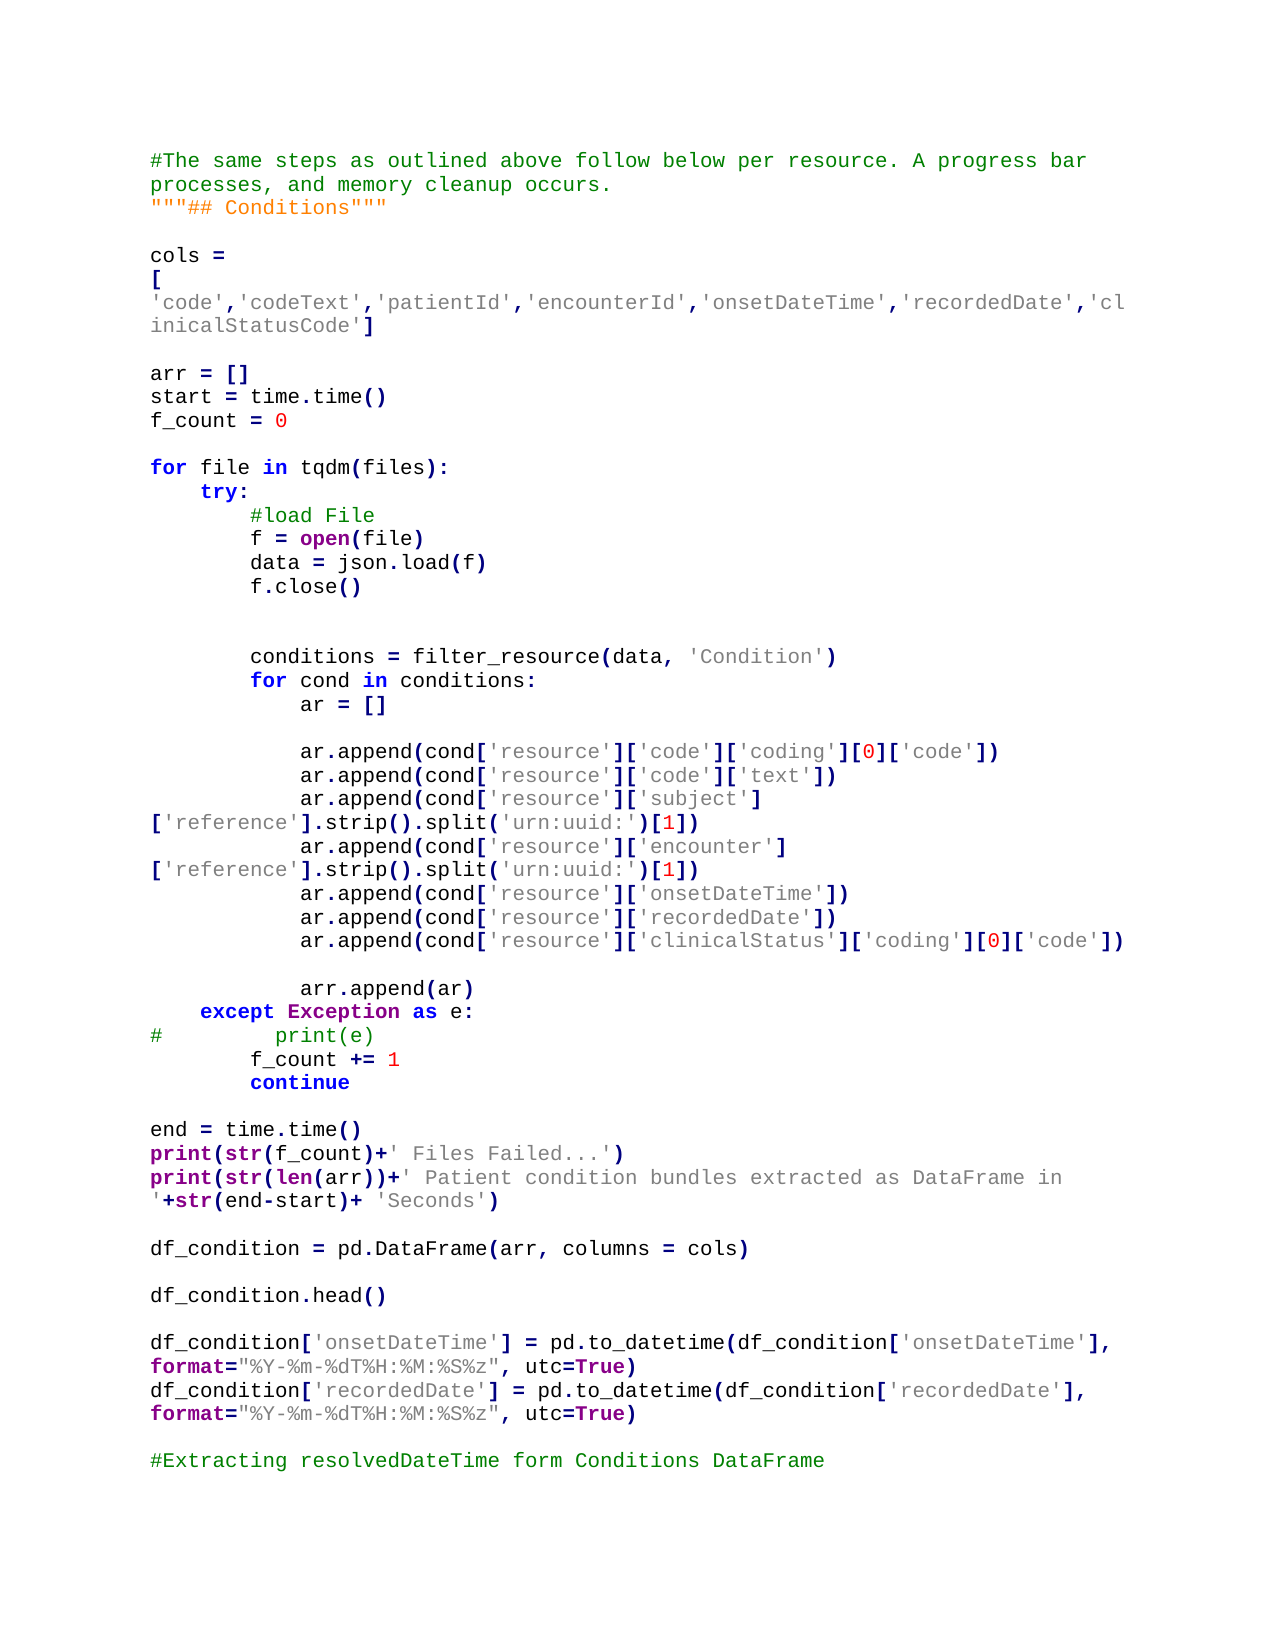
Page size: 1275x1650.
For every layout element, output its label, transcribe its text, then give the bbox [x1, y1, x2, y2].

text ar.append(cond['resource']['code']['coding'][0]['code']) [150, 741, 1125, 765]
text except Exception as e: [150, 1001, 1125, 1025]
text ar.append(cond['resource']['onsetDateTime']) [150, 883, 1125, 907]
text df_condition['recordedDate'] = pd.to_datetime(df_condition['recordedDate'], format="%Y-%m-%dT%H:%M:%S%z", utc=True) [150, 1379, 1125, 1427]
text ar.append(cond['resource']['code']['text']) [150, 765, 1125, 788]
text ar.append(cond['resource']['recordedDate']) [150, 907, 1125, 930]
text #Extracting resolvedDateTime form Conditions DataFrame [150, 1451, 1125, 1474]
text # print(e) [150, 1025, 1125, 1048]
text df_condition = pd.DataFrame(arr, columns = cols) [150, 1238, 1125, 1261]
text f_count += 1 [150, 1048, 1125, 1072]
text #load File [150, 505, 1125, 528]
text """## Conditions""" [150, 197, 1125, 221]
text continue [150, 1072, 1125, 1096]
text ar.append(cond['resource']['clinicalStatus']['coding'][0]['code']) [150, 930, 1125, 954]
text f_count = 0 [150, 410, 1125, 434]
text print(str(len(arr))+' Patient condition bundles extracted as DataFrame in '+str(end-start)+ 'Seconds') [150, 1167, 1125, 1214]
text data = json.load(f) [150, 552, 1125, 576]
text arr.append(ar) [150, 978, 1125, 1001]
text cols = ['code','codeText','patientId','encounterId','onsetDateTime','recordedDate','clinicalStatusCode'] [150, 244, 1125, 339]
text arr = [] [150, 363, 1125, 386]
text conditions = filter_resource(data, 'Condition') [150, 647, 1125, 670]
text ar.append(cond['resource']['encounter']['reference'].strip().split('urn:uuid:')[1]) [150, 836, 1125, 883]
text for file in tqdm(files): [150, 457, 1125, 481]
text print(str(f_count)+' Files Failed...') [150, 1143, 1125, 1167]
text f.close() [150, 576, 1125, 599]
text df_condition.head() [150, 1285, 1125, 1309]
text df_condition['onsetDateTime'] = pd.to_datetime(df_condition['onsetDateTime'], format="%Y-%m-%dT%H:%M:%S%z", utc=True) [150, 1332, 1125, 1379]
text ar = [] [150, 694, 1125, 717]
text try: [150, 481, 1125, 505]
text #The same steps as outlined above follow below per resource. A progress bar processes, and memory cleanup occurs. [150, 150, 1125, 197]
text end = time.time() [150, 1119, 1125, 1143]
text start = time.time() [150, 386, 1125, 410]
text f = open(file) [150, 528, 1125, 552]
text for cond in conditions: [150, 670, 1125, 694]
text ar.append(cond['resource']['subject']['reference'].strip().split('urn:uuid:')[1]) [150, 788, 1125, 836]
